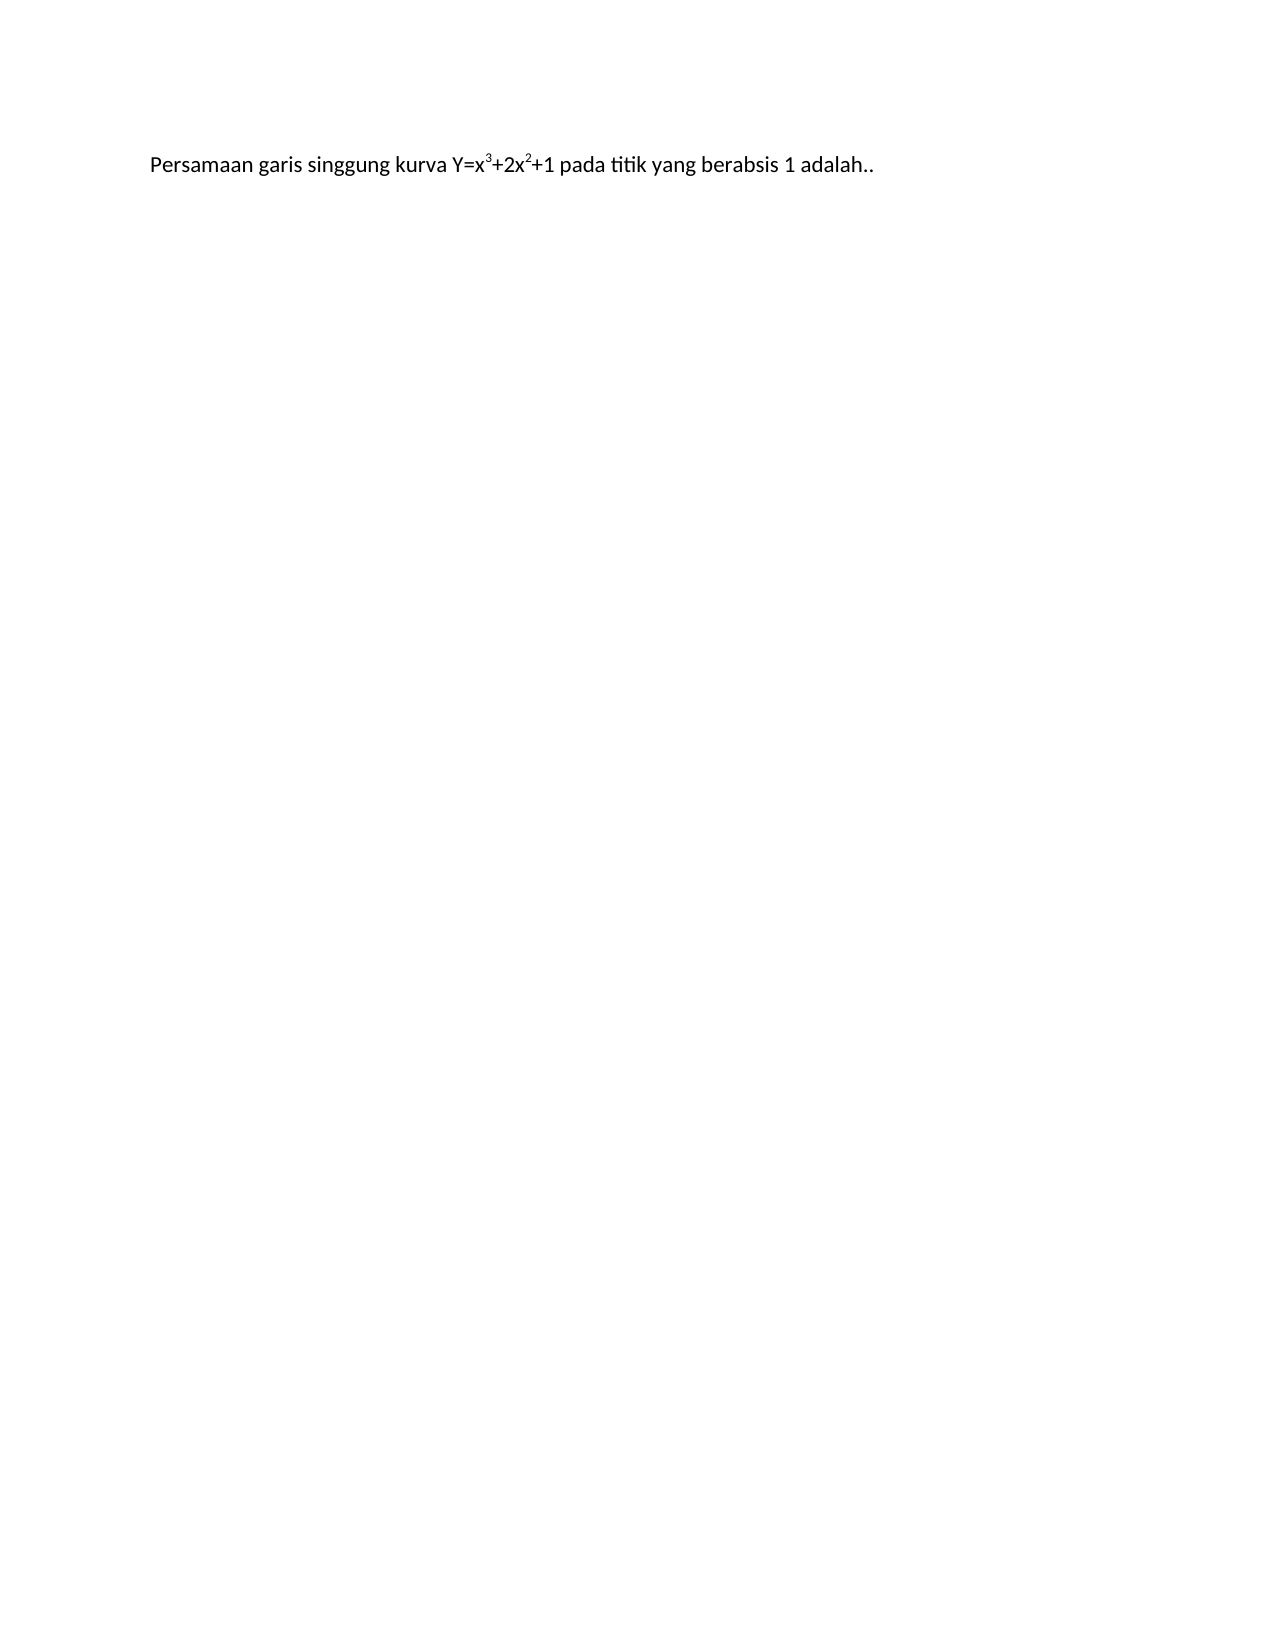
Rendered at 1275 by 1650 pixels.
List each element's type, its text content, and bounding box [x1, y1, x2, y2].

text Persamaan garis singgung kurva Y=x3+2x2+1 pada titik yang berabsis 1 adalah.. [150, 150, 1125, 178]
